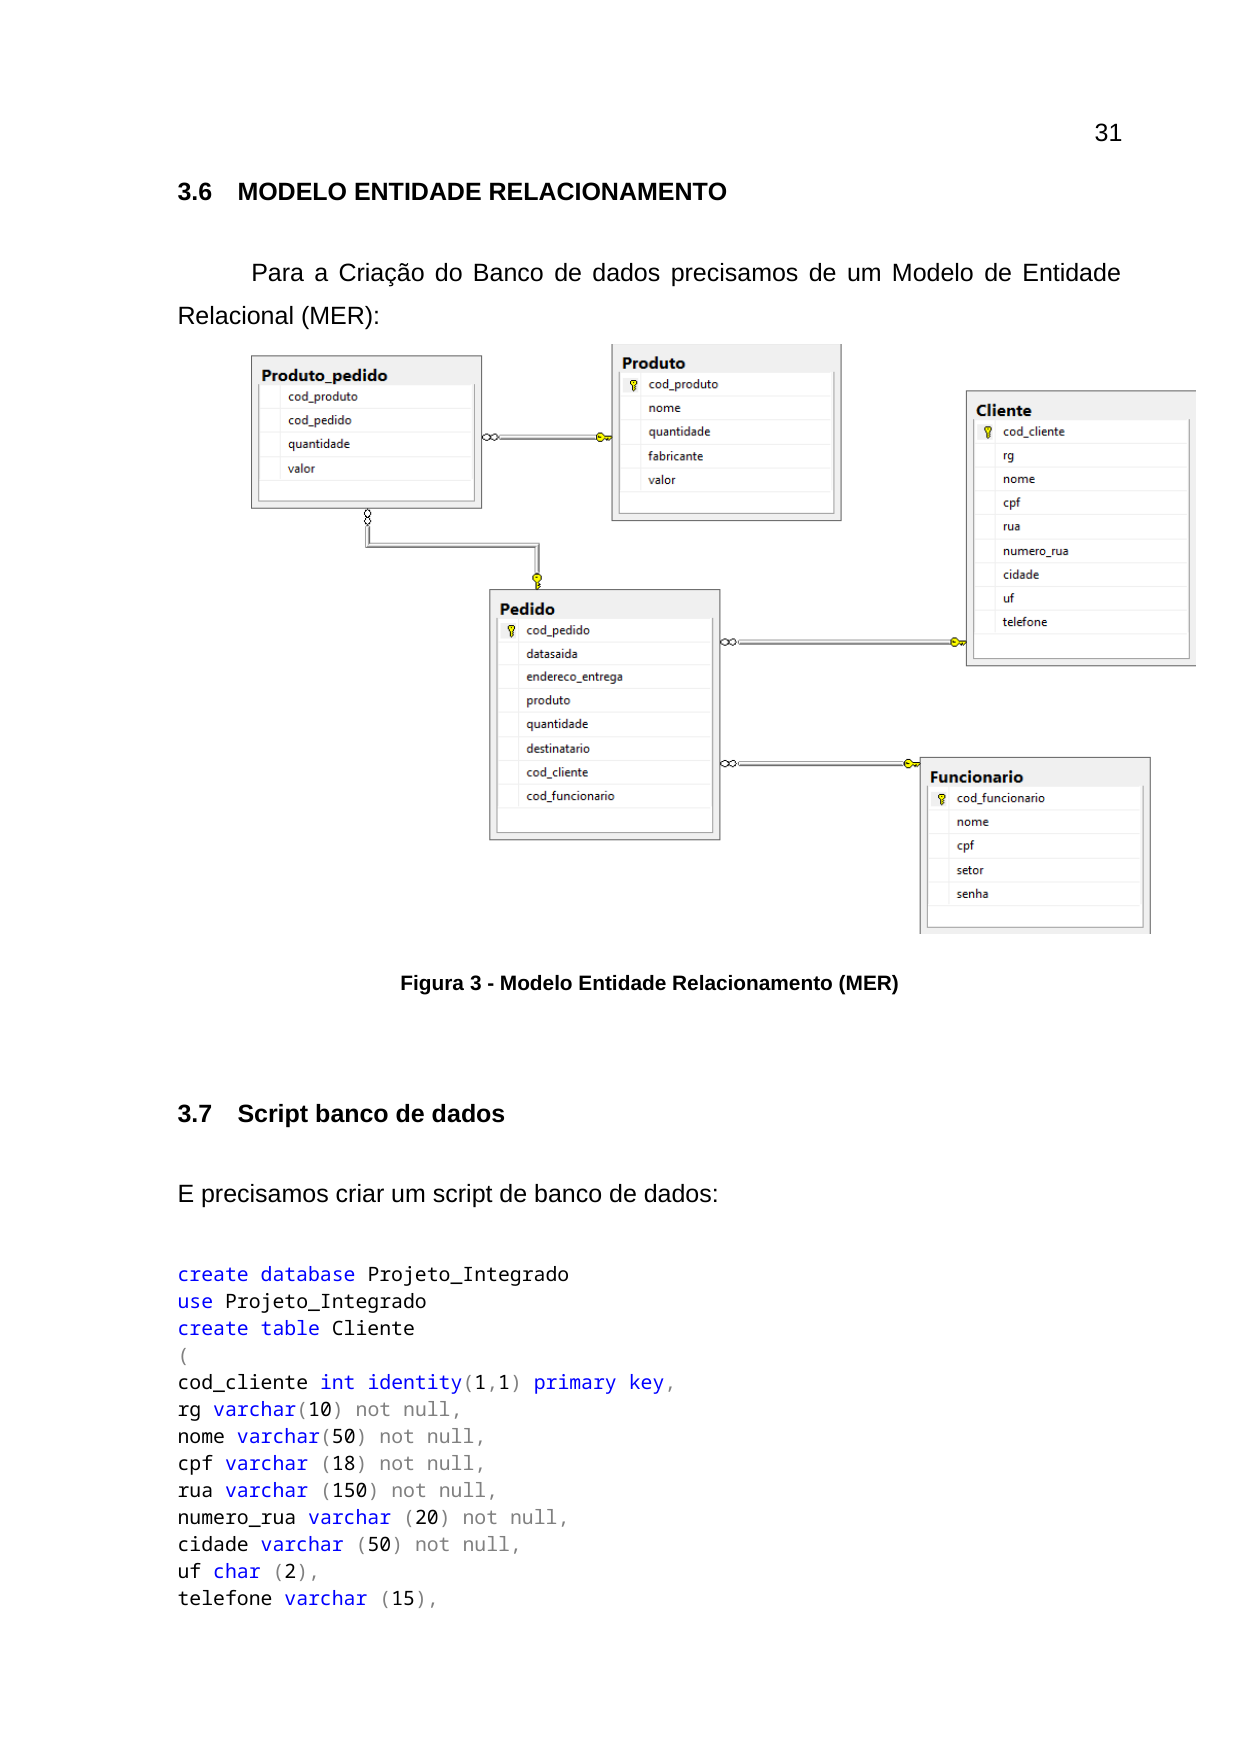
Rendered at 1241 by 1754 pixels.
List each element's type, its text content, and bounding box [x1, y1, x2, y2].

text numero_rua varchar (20) not null, [177, 1503, 1122, 1530]
text create table Cliente [177, 1314, 1122, 1341]
picture [251, 344, 1196, 934]
text ( [177, 1341, 1122, 1368]
subtitle Script banco de dados [177, 1099, 1122, 1128]
text rua varchar (150) not null, [177, 1476, 1122, 1503]
text E precisamos criar um script de banco de dados: [177, 1179, 1122, 1208]
text uf char (2), [177, 1557, 1122, 1584]
text rg varchar(10) not null, [177, 1395, 1122, 1422]
text cod_cliente int identity(1,1) primary key, [177, 1368, 1122, 1395]
text nome varchar(50) not null, [177, 1422, 1122, 1449]
text Figura 3 - Modelo Entidade Relacionamento (MER) [177, 971, 1122, 995]
text create database Projeto_Integrado [177, 1260, 1122, 1287]
subtitle MODELO ENTIDADE RELACIONAMENTO [177, 177, 1122, 206]
text telefone varchar (15), [177, 1584, 1122, 1611]
text use Projeto_Integrado [177, 1287, 1122, 1314]
text cidade varchar (50) not null, [177, 1530, 1122, 1557]
text Para a Criação do Banco de dados precisamos de um Modelo de Entidade Relacional (MER): [177, 258, 1122, 330]
text cpf varchar (18) not null, [177, 1449, 1122, 1476]
